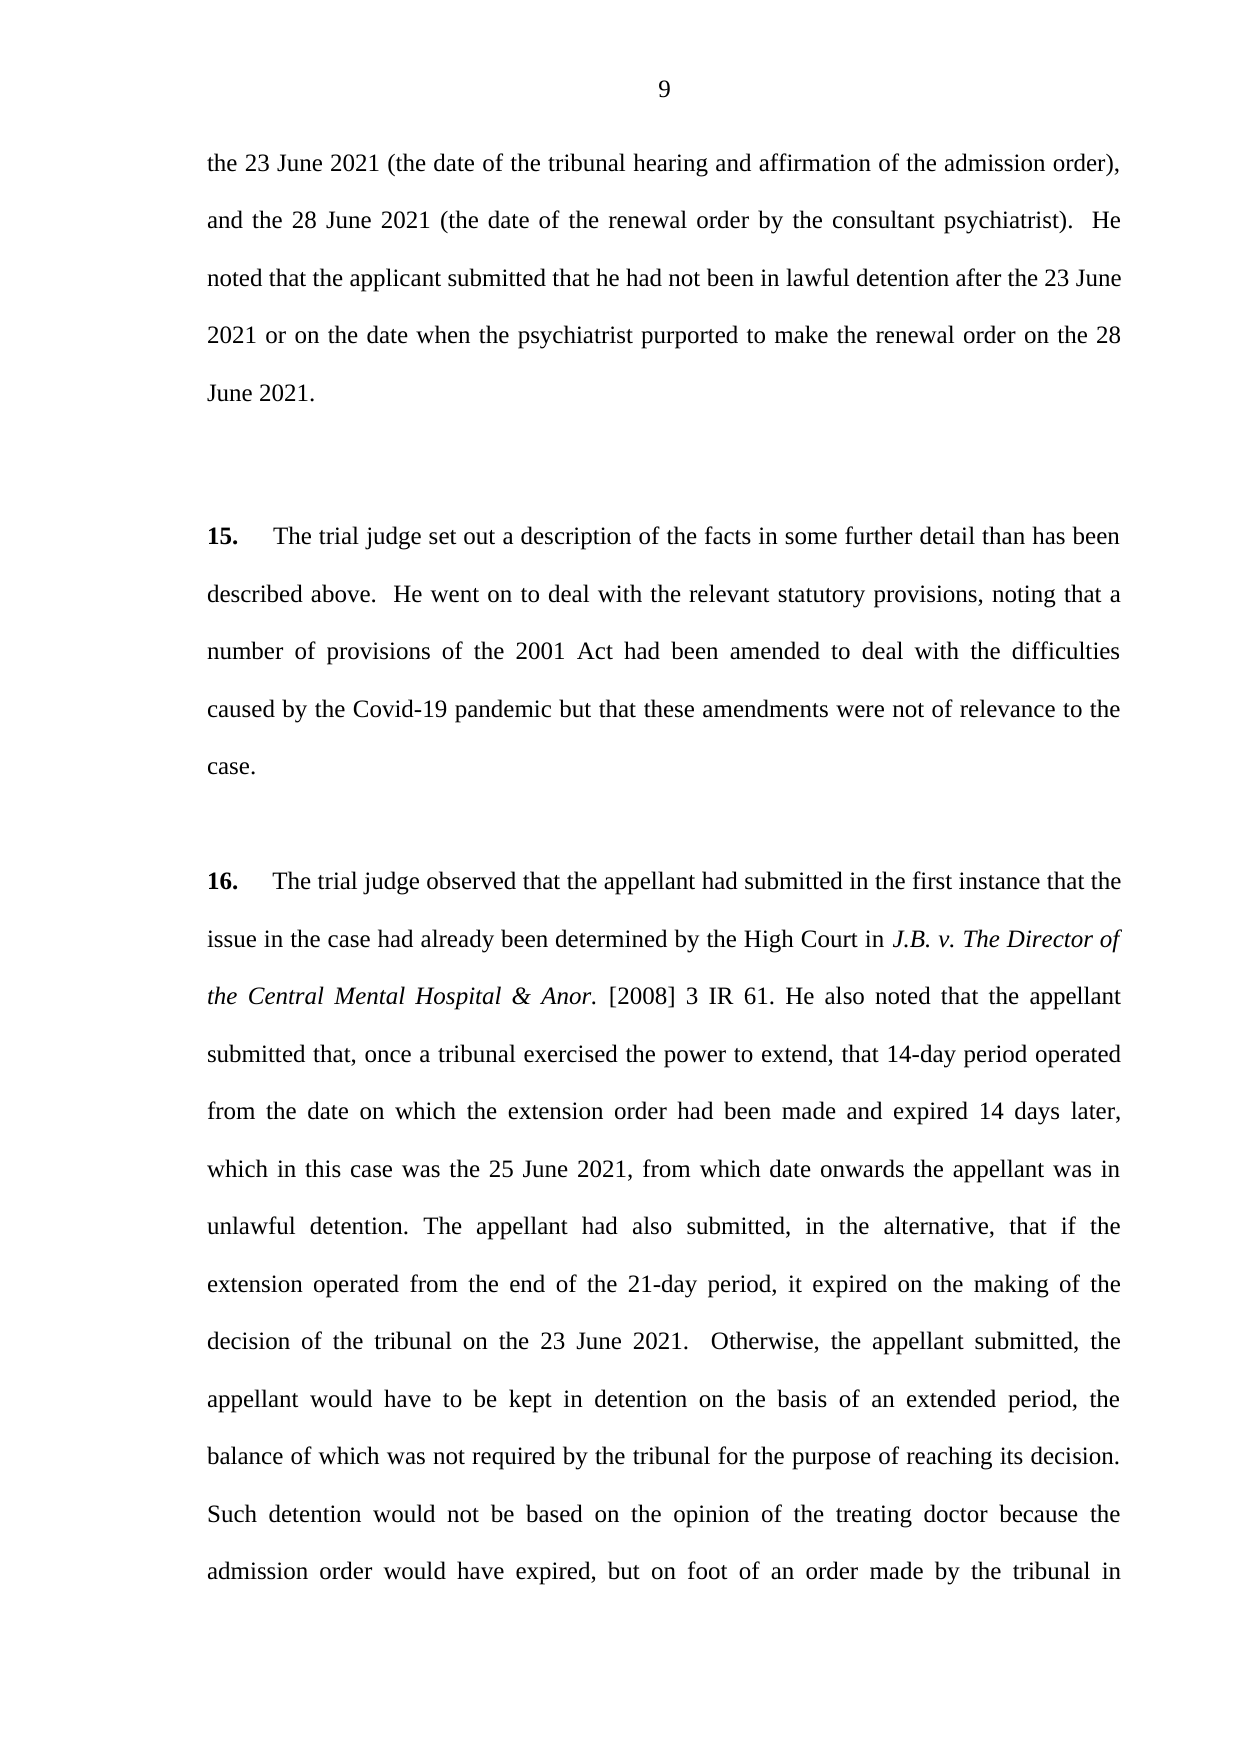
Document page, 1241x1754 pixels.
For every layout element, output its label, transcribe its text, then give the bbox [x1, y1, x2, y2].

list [207, 866, 1122, 1585]
list The trial judge set out a description of the facts in some further detail than has been described above. He went on to deal with the relevant statutory provisions, noting that a number of provisions of the 2001 Act had been amended to deal with the difficulties caused by the Covid-19 pandemic but that these amendments were not of relevance to the case. [207, 521, 1122, 780]
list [207, 148, 1122, 406]
